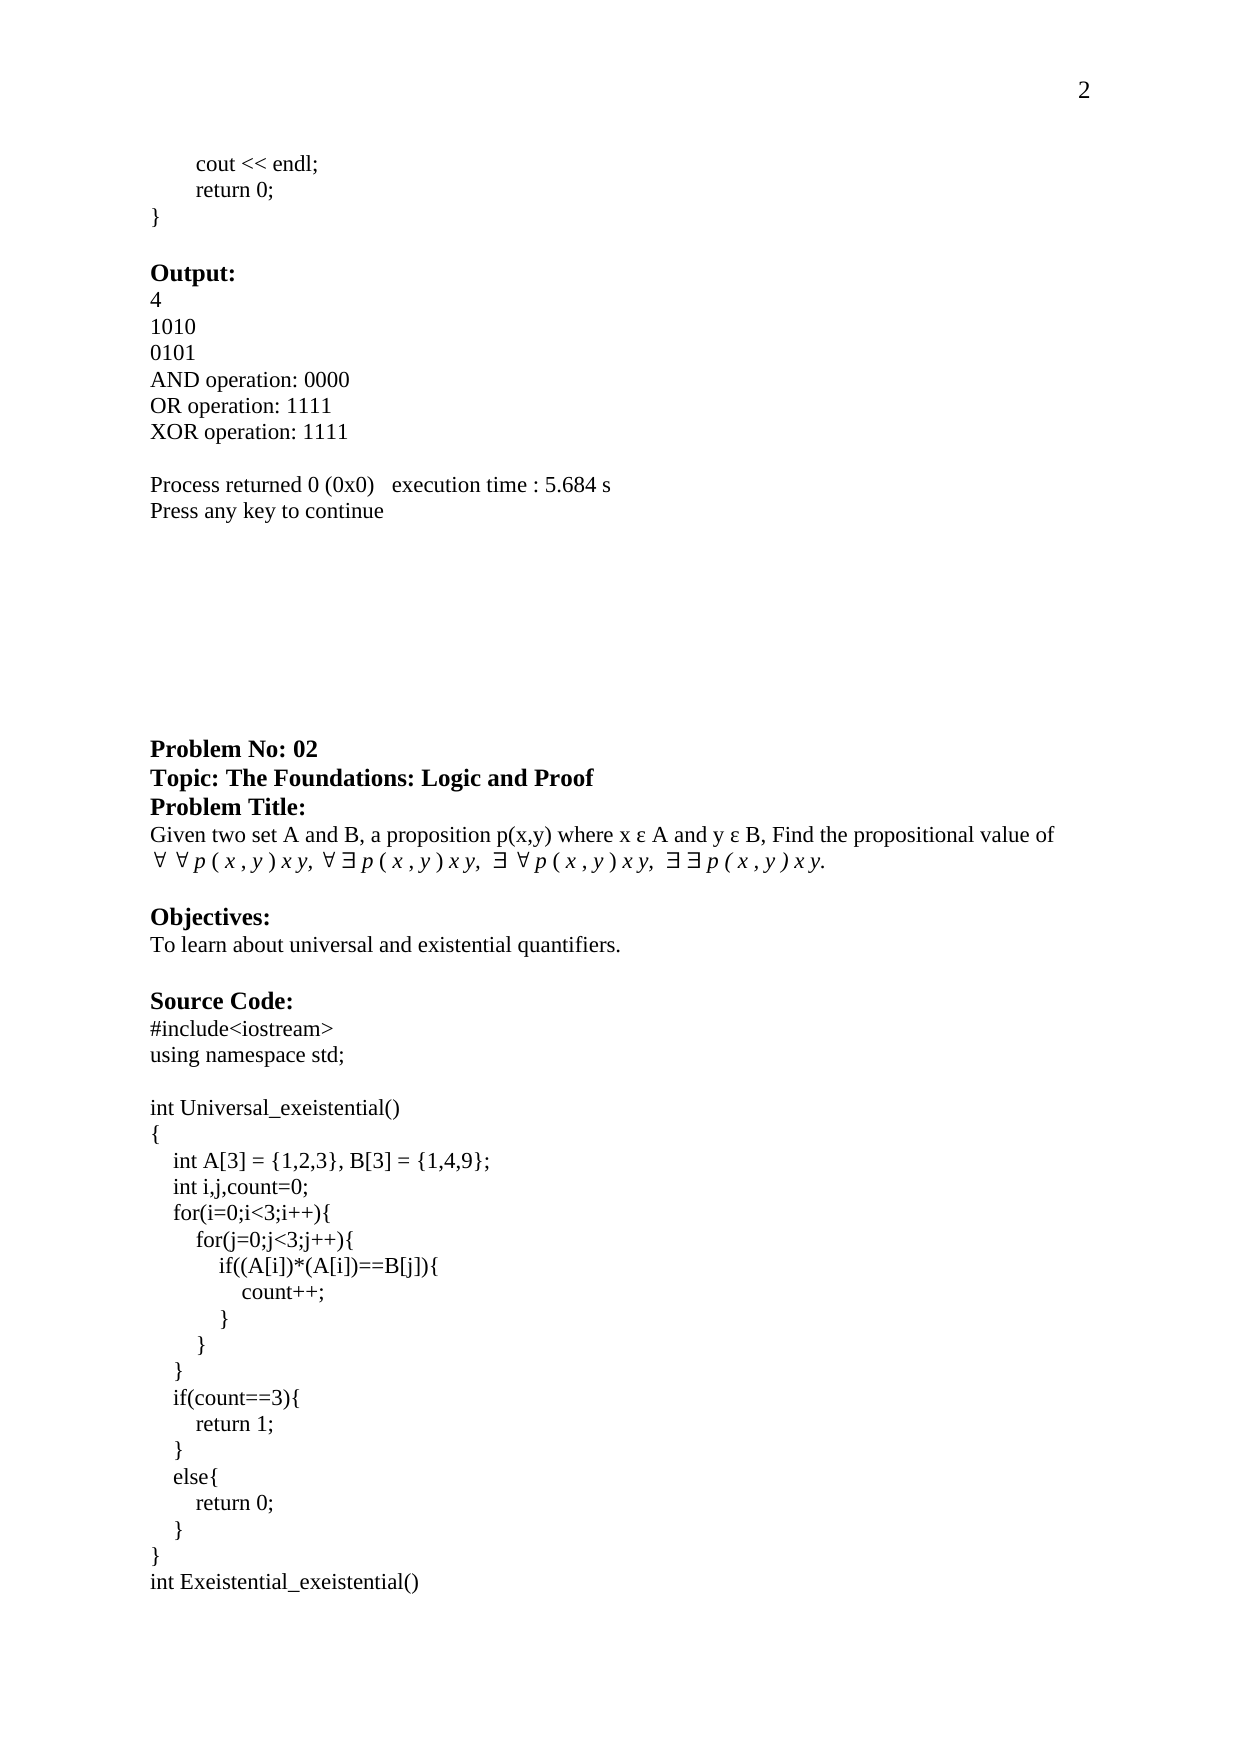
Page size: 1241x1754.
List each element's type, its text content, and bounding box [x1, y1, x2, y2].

text Objectives: [150, 902, 1090, 931]
text 0101 [150, 339, 1090, 366]
text for(j=0;j<3;j++){ [150, 1226, 1090, 1252]
text int Exeistential_exeistential() [150, 1568, 1090, 1595]
text OR operation: 1111 [150, 392, 1090, 418]
text using namespace std; [150, 1041, 1090, 1068]
text } [150, 1305, 1090, 1331]
text int A[3] = {1,2,3}, B[3] = {1,4,9}; [150, 1147, 1090, 1173]
text p ( x , y ) x y, p ( x , y ) x y, p ( x , y ) x y, p ( x , y ) x y. [150, 847, 1090, 873]
text { [150, 1120, 1090, 1147]
text To learn about universal and existential quantifiers. [150, 931, 1090, 957]
text } [150, 1437, 1090, 1463]
text } [150, 203, 1090, 229]
text Topic: The Foundations: Logic and Proof [150, 763, 1090, 792]
text int i,j,count=0; [150, 1173, 1090, 1199]
text } [150, 1542, 1090, 1568]
text } [150, 1357, 1090, 1384]
text else{ [150, 1463, 1090, 1489]
text return 0; [150, 176, 1090, 203]
text #include<iostream> [150, 1015, 1090, 1041]
text Given two set A and B, a proposition p(x,y) where x ε A and y ε B, Find the propositional value of [150, 821, 1090, 847]
text Output: [150, 258, 1090, 287]
text 4 [150, 287, 1090, 313]
text return 1; [150, 1410, 1090, 1437]
text Process returned 0 (0x0) execution time : 5.684 s [150, 471, 1090, 497]
text 1010 [150, 313, 1090, 339]
text return 0; [150, 1489, 1090, 1516]
text Source Code: [150, 986, 1090, 1015]
text if((A[i])*(A[i])==B[j]){ [150, 1252, 1090, 1278]
text AND operation: 0000 [150, 366, 1090, 392]
text Problem No: 02 [150, 734, 1090, 763]
text Problem Title: [150, 792, 1090, 821]
text count++; [150, 1278, 1090, 1305]
text cout << endl; [150, 150, 1090, 176]
text } [150, 1516, 1090, 1542]
text Press any key to continue [150, 497, 1090, 524]
text if(count==3){ [150, 1384, 1090, 1410]
text int Universal_exeistential() [150, 1094, 1090, 1120]
text XOR operation: 1111 [150, 418, 1090, 445]
text for(i=0;i<3;i++){ [150, 1199, 1090, 1226]
text } [150, 1331, 1090, 1357]
